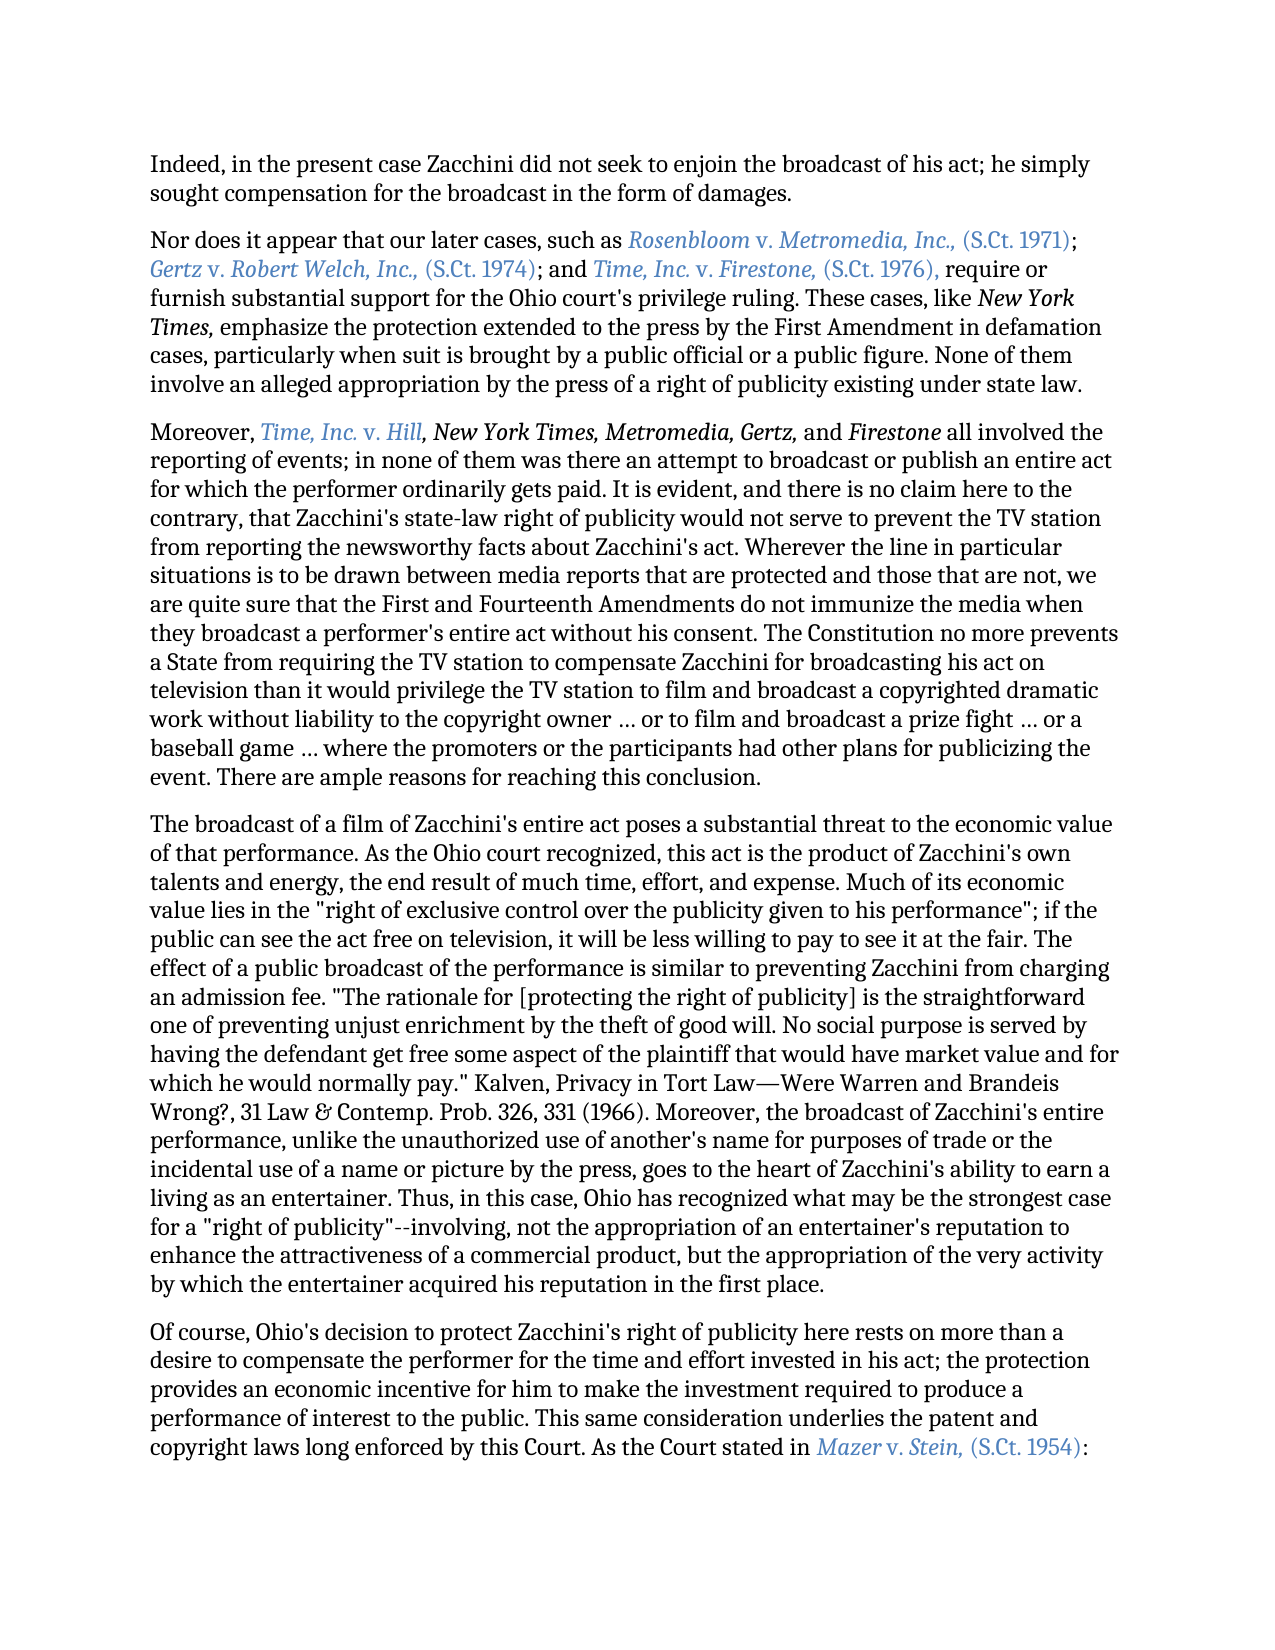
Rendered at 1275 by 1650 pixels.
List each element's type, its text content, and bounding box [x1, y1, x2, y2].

text Moreover, Time, Inc. v. Hill, New York Times, Metromedia, Gertz, and Firestone all involved the reporting of events; in none of them was there an attempt to broadcast or publish an entire act for which the performer ordinarily gets paid. It is evident, and there is no claim here to the contrary, that Zacchini's state-law right of publicity would not serve to prevent the TV station from reporting the newsworthy facts about Zacchini's act. Wherever the line in particular situations is to be drawn between media reports that are protected and those that are not, we are quite sure that the First and Fourteenth Amendments do not immunize the media when they broadcast a performer's entire act without his consent. The Constitution no more prevents a State from requiring the TV station to compensate Zacchini for broadcasting his act on television than it would privilege the TV station to film and broadcast a copyrighted dramatic work without liability to the copyright owner … or to film and broadcast a prize fight … or a baseball game … where the promoters or the participants had other plans for publicizing the event. There are ample reasons for reaching this conclusion. [150, 417, 1125, 791]
text The broadcast of a film of Zacchini's entire act poses a substantial threat to the economic value of that performance. As the Ohio court recognized, this act is the product of Zacchini's own talents and energy, the end result of much time, effort, and expense. Much of its economic value lies in the "right of exclusive control over the publicity given to his performance"; if the public can see the act free on television, it will be less willing to pay to see it at the fair. The effect of a public broadcast of the performance is similar to preventing Zacchini from charging an admission fee. "The rationale for [protecting the right of publicity] is the straightforward one of preventing unjust enrichment by the theft of good will. No social purpose is served by having the defendant get free some aspect of the plaintiff that would have market value and for which he would normally pay." Kalven, Privacy in Tort Law—Were Warren and Brandeis Wrong?, 31 Law & Contemp. Prob. 326, 331 (1966). Moreover, the broadcast of Zacchini's entire performance, unlike the unauthorized use of another's name for purposes of trade or the incidental use of a name or picture by the press, goes to the heart of Zacchini's ability to earn a living as an entertainer. Thus, in this case, Ohio has recognized what may be the strongest case for a "right of publicity"--involving, not the appropriation of an entertainer's reputation to enhance the attractiveness of a commercial product, but the appropriation of the very activity by which the entertainer acquired his reputation in the first place. [150, 810, 1125, 1299]
